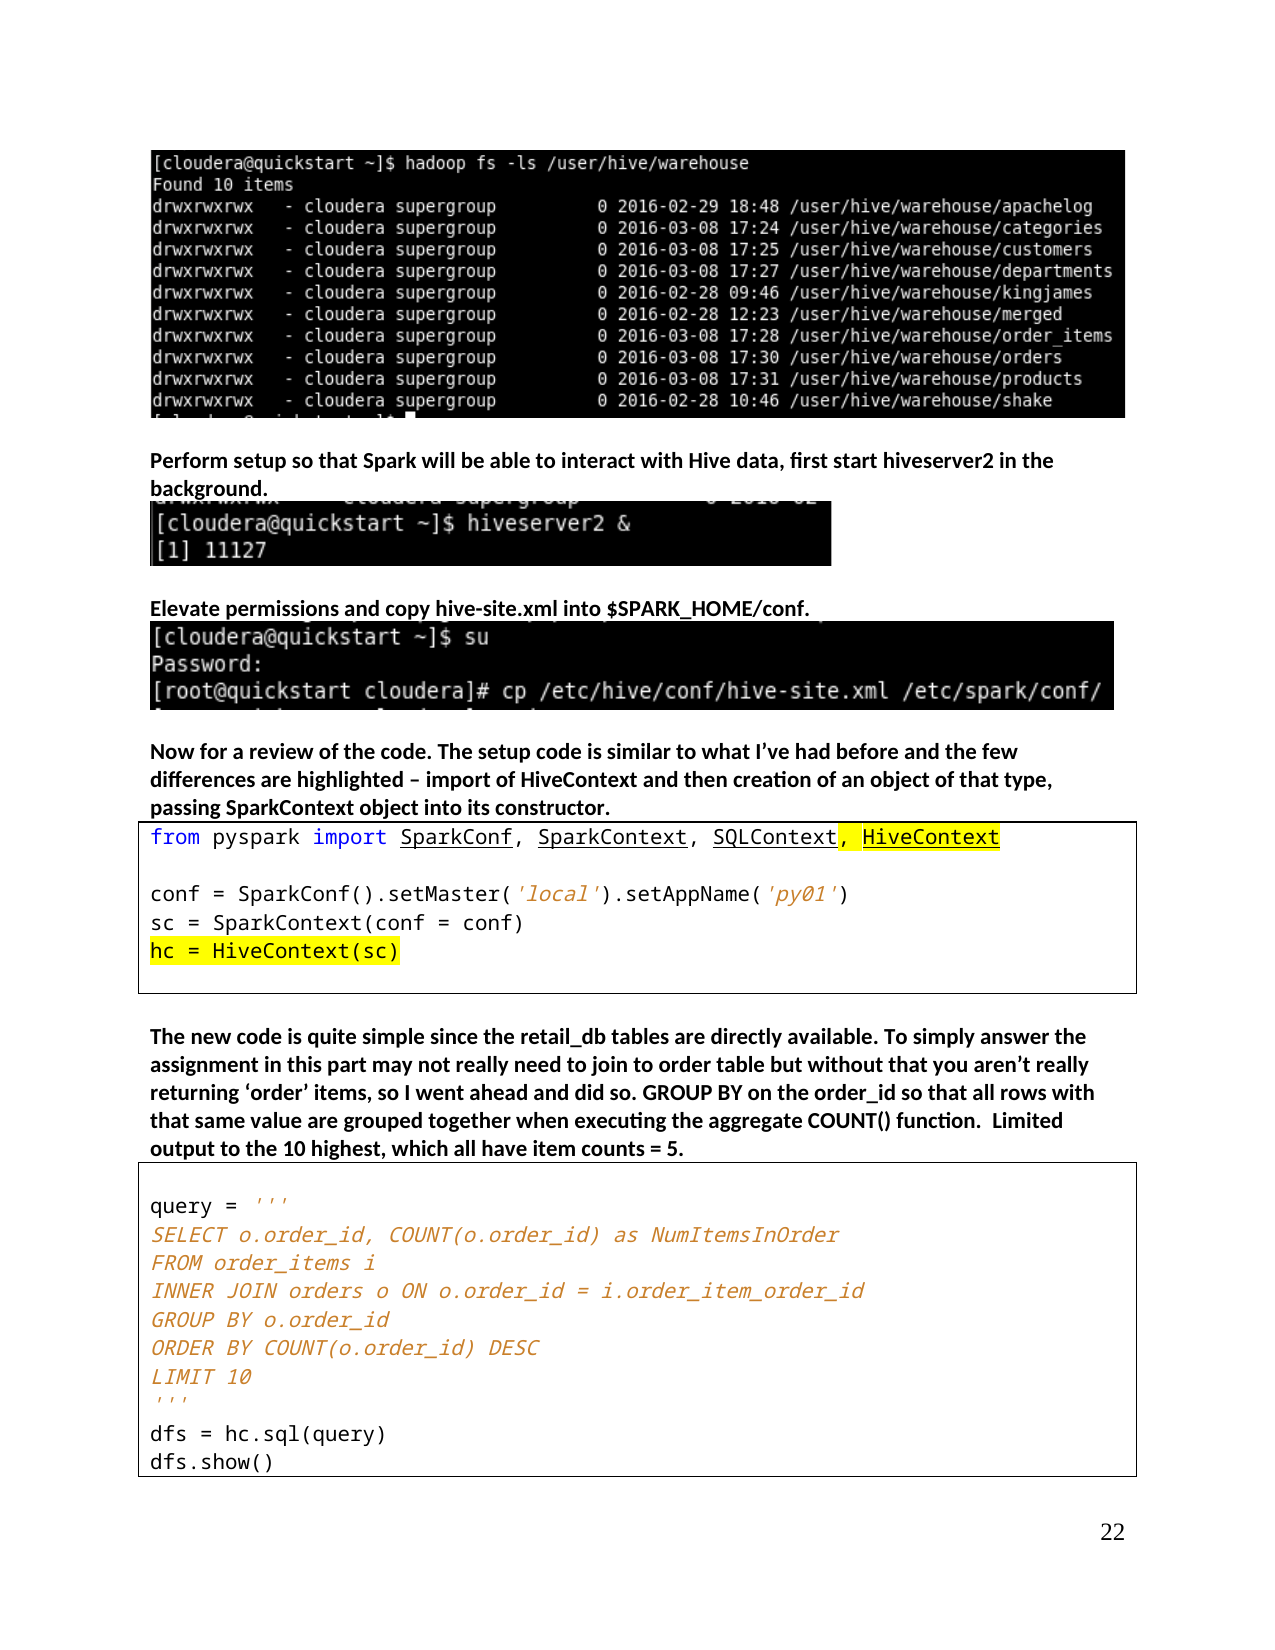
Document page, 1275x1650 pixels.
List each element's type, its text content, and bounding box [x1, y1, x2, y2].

table_header from pyspark import SparkConf, SparkContext, SQLContext, HiveContext conf = SparkConf().setMaster('local').setAppName('py01') sc = SparkContext(conf = conf) hc = HiveContext(sc) [139, 823, 1136, 993]
picture [150, 621, 1114, 710]
text Perform setup so that Spark will be able to interact with Hive data, first start hiveserver2 in the background. [150, 446, 1125, 502]
text Now for a review of the code. The setup code is similar to what I’ve had before and the few differences are highlighted – import of HiveContext and then creation of an object of that type, passing SparkContext object into its constructor. [150, 737, 1125, 821]
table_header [139, 1163, 1136, 1476]
text The new code is quite simple since the retail_db tables are directly available. To simply answer the assignment in this part may not really need to join to order table but without that you aren’t really returning ‘order’ items, so I went ahead and did so. GROUP BY on the order_id so that all rows with that same value are grouped together when executing the aggregate COUNT() function. Limited output to the 10 highest, which all have item counts = 5. [150, 1022, 1125, 1162]
picture [150, 501, 832, 566]
text Elevate permissions and copy hive-site.xml into $SPARK_HOME/conf. [150, 594, 1125, 622]
picture [150, 150, 1125, 418]
